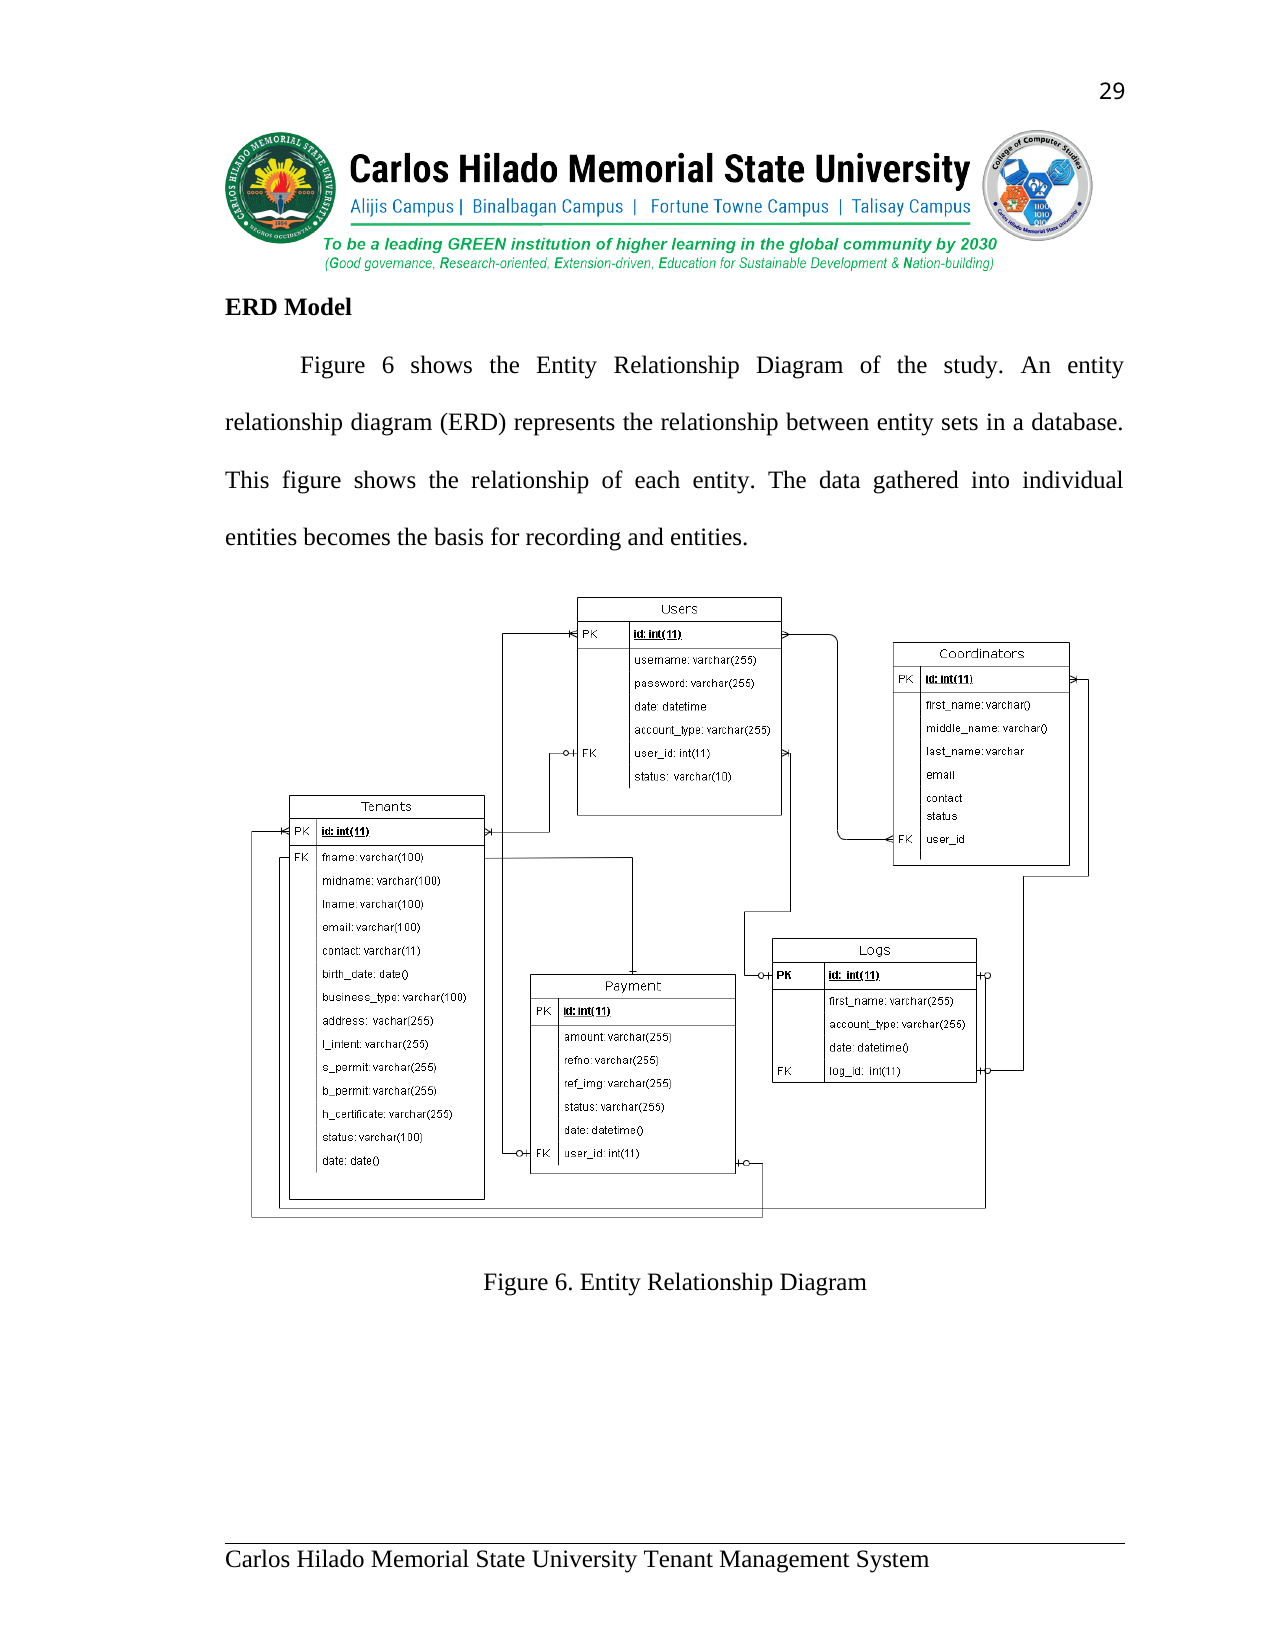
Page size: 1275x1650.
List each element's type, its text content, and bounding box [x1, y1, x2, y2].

picture [225, 580, 1116, 1244]
title ERD Model [225, 292, 1125, 321]
text Figure 6 shows the Entity Relationship Diagram of the study. An entity relationship diagram (ERD) represents the relationship between entity sets in a database. This figure shows the relationship of each entity. The data gathered into individual entities becomes the basis for recording and entities. [225, 350, 1125, 551]
picture [225, 127, 1096, 272]
text Entity Relationship Diagram [225, 1267, 1125, 1296]
